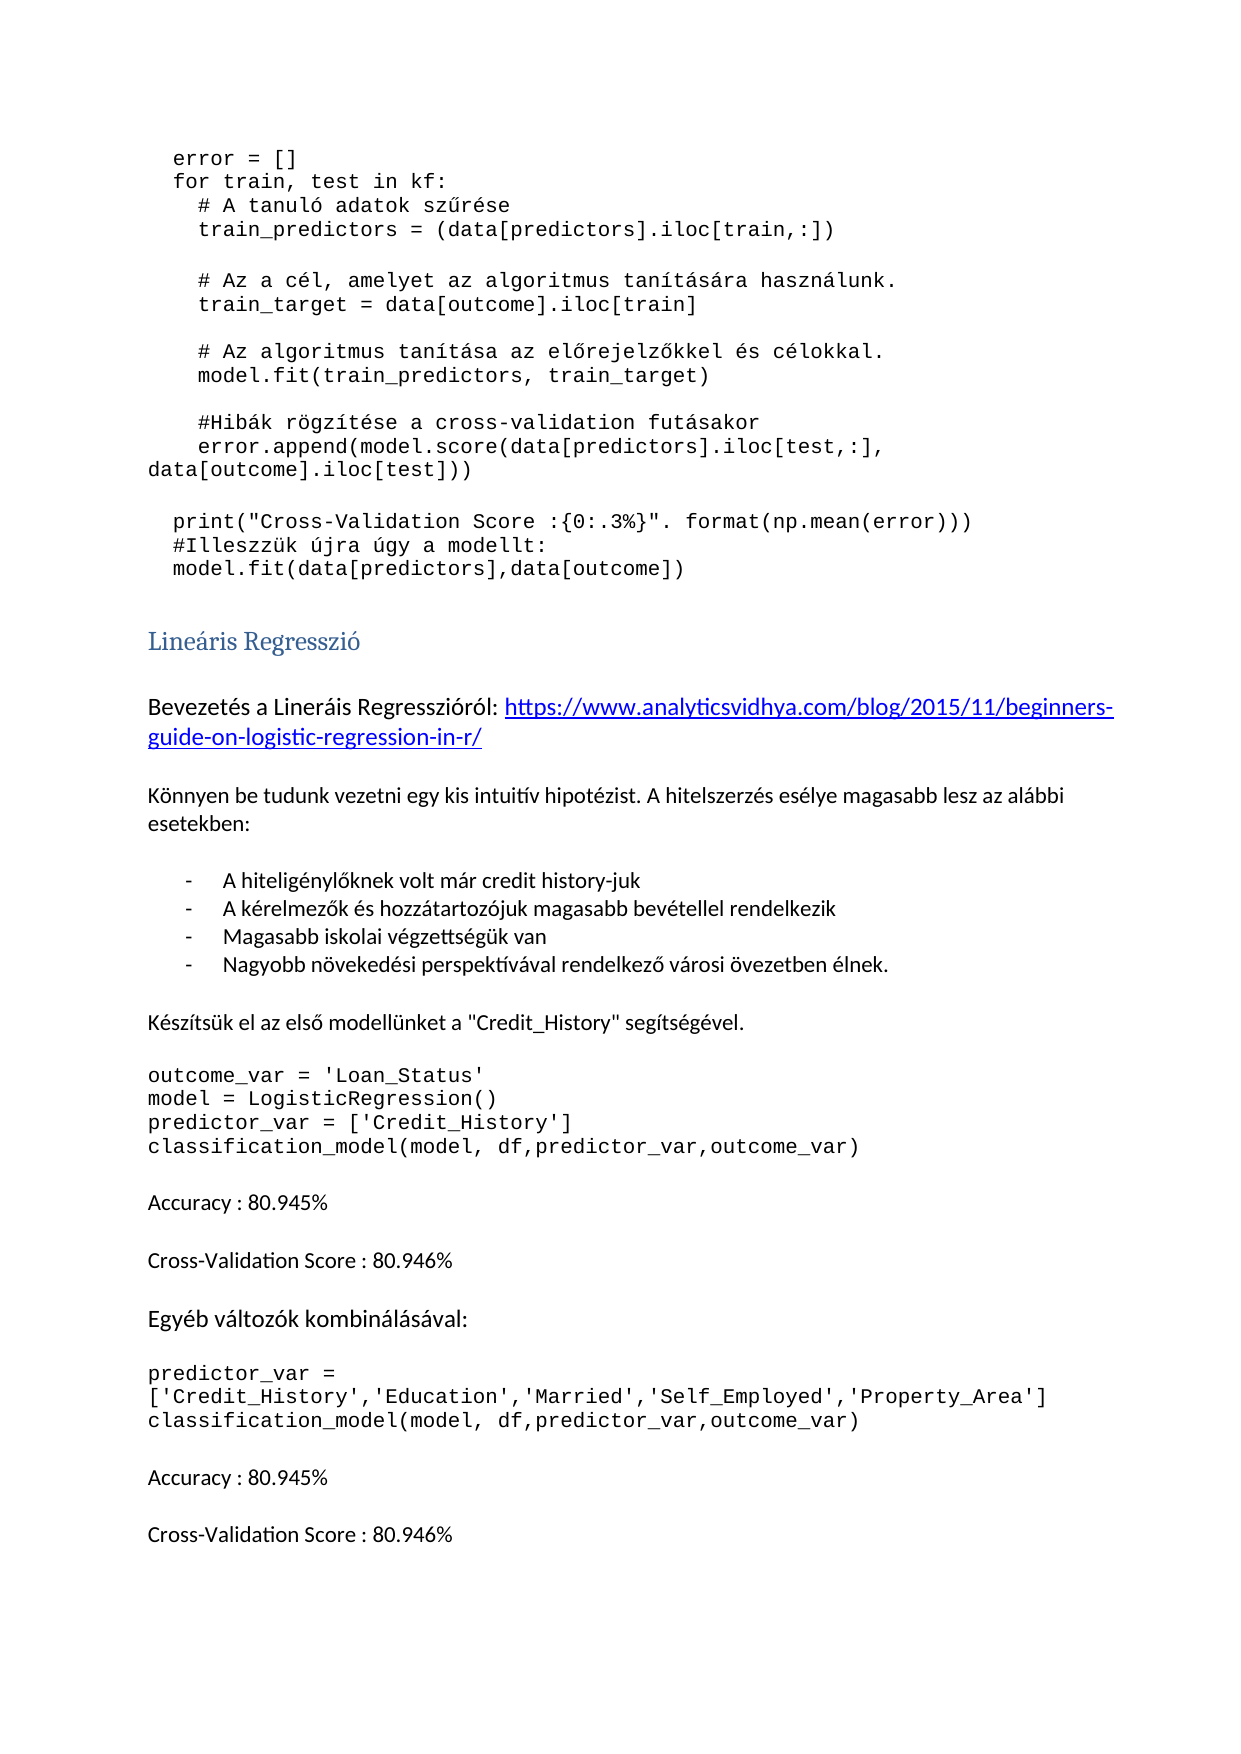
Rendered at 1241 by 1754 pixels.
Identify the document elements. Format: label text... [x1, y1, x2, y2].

text Egyéb változók kombinálásával: [148, 1303, 1122, 1333]
text Készítsük el az első modellünket a "Credit_History" segítségével. [148, 1008, 1122, 1036]
text error = [] [148, 148, 1122, 171]
text Cross-Validation Score : 80.946% [148, 1520, 1122, 1548]
text Könnyen be tudunk vezetni egy kis intuitív hipotézist. A hitelszerzés esélye magasabb lesz az alábbi esetekben: [148, 781, 1122, 837]
text #Illeszzük újra úgy a modellt: [148, 535, 1122, 558]
text outcome_var = 'Loan_Status' [148, 1065, 1122, 1088]
text # Az algoritmus tanítása az előrejelzőkkel és célokkal. [148, 341, 1122, 365]
text model = LogisticRegression() [148, 1088, 1122, 1112]
list A kérelmezők és hozzátartozójuk magasabb bevétellel rendelkezik [185, 894, 1122, 922]
list Nagyobb növekedési perspektívával rendelkező városi övezetben élnek. [185, 950, 1122, 978]
text Accuracy : 80.945% [148, 1188, 1122, 1217]
text Accuracy : 80.945% [148, 1463, 1122, 1491]
text # Az a cél, amelyet az algoritmus tanítására használunk. [148, 270, 1122, 294]
text Bevezetés a Lineráis Regresszióról: https://www.analyticsvidhya.com/blog/2015/11/beginners-guide-on-logistic-regression-in-r/ [148, 691, 1122, 752]
text print("Cross-Validation Score :{0:.3%}". format(np.mean(error))) [148, 511, 1122, 535]
text train_predictors = (data[predictors].iloc[train,:]) [148, 218, 1122, 242]
text Cross-Validation Score : 80.946% [148, 1246, 1122, 1274]
list A hiteligénylőknek volt már credit history-juk [185, 866, 1122, 894]
text classification_model(model, df,predictor_var,outcome_var) [148, 1136, 1122, 1159]
text classification_model(model, df,predictor_var,outcome_var) [148, 1410, 1122, 1433]
text train_target = data[outcome].iloc[train] [148, 294, 1122, 317]
text model.fit(train_predictors, train_target) [148, 365, 1122, 388]
text for train, test in kf: [148, 171, 1122, 195]
text error.append(model.score(data[predictors].iloc[test,:], data[outcome].iloc[test])) [148, 436, 1122, 483]
text # A tanuló adatok szűrése [148, 195, 1122, 218]
list Magasabb iskolai végzettségük van [185, 922, 1122, 950]
text predictor_var = ['Credit_History','Education','Married','Self_Employed','Property_Area'] [148, 1363, 1122, 1410]
text model.fit(data[predictors],data[outcome]) [148, 558, 1122, 582]
subtitle Lineáris Regresszió [148, 626, 1122, 657]
text #Hibák rögzítése a cross-validation futásakor [148, 412, 1122, 436]
text predictor_var = ['Credit_History'] [148, 1112, 1122, 1136]
